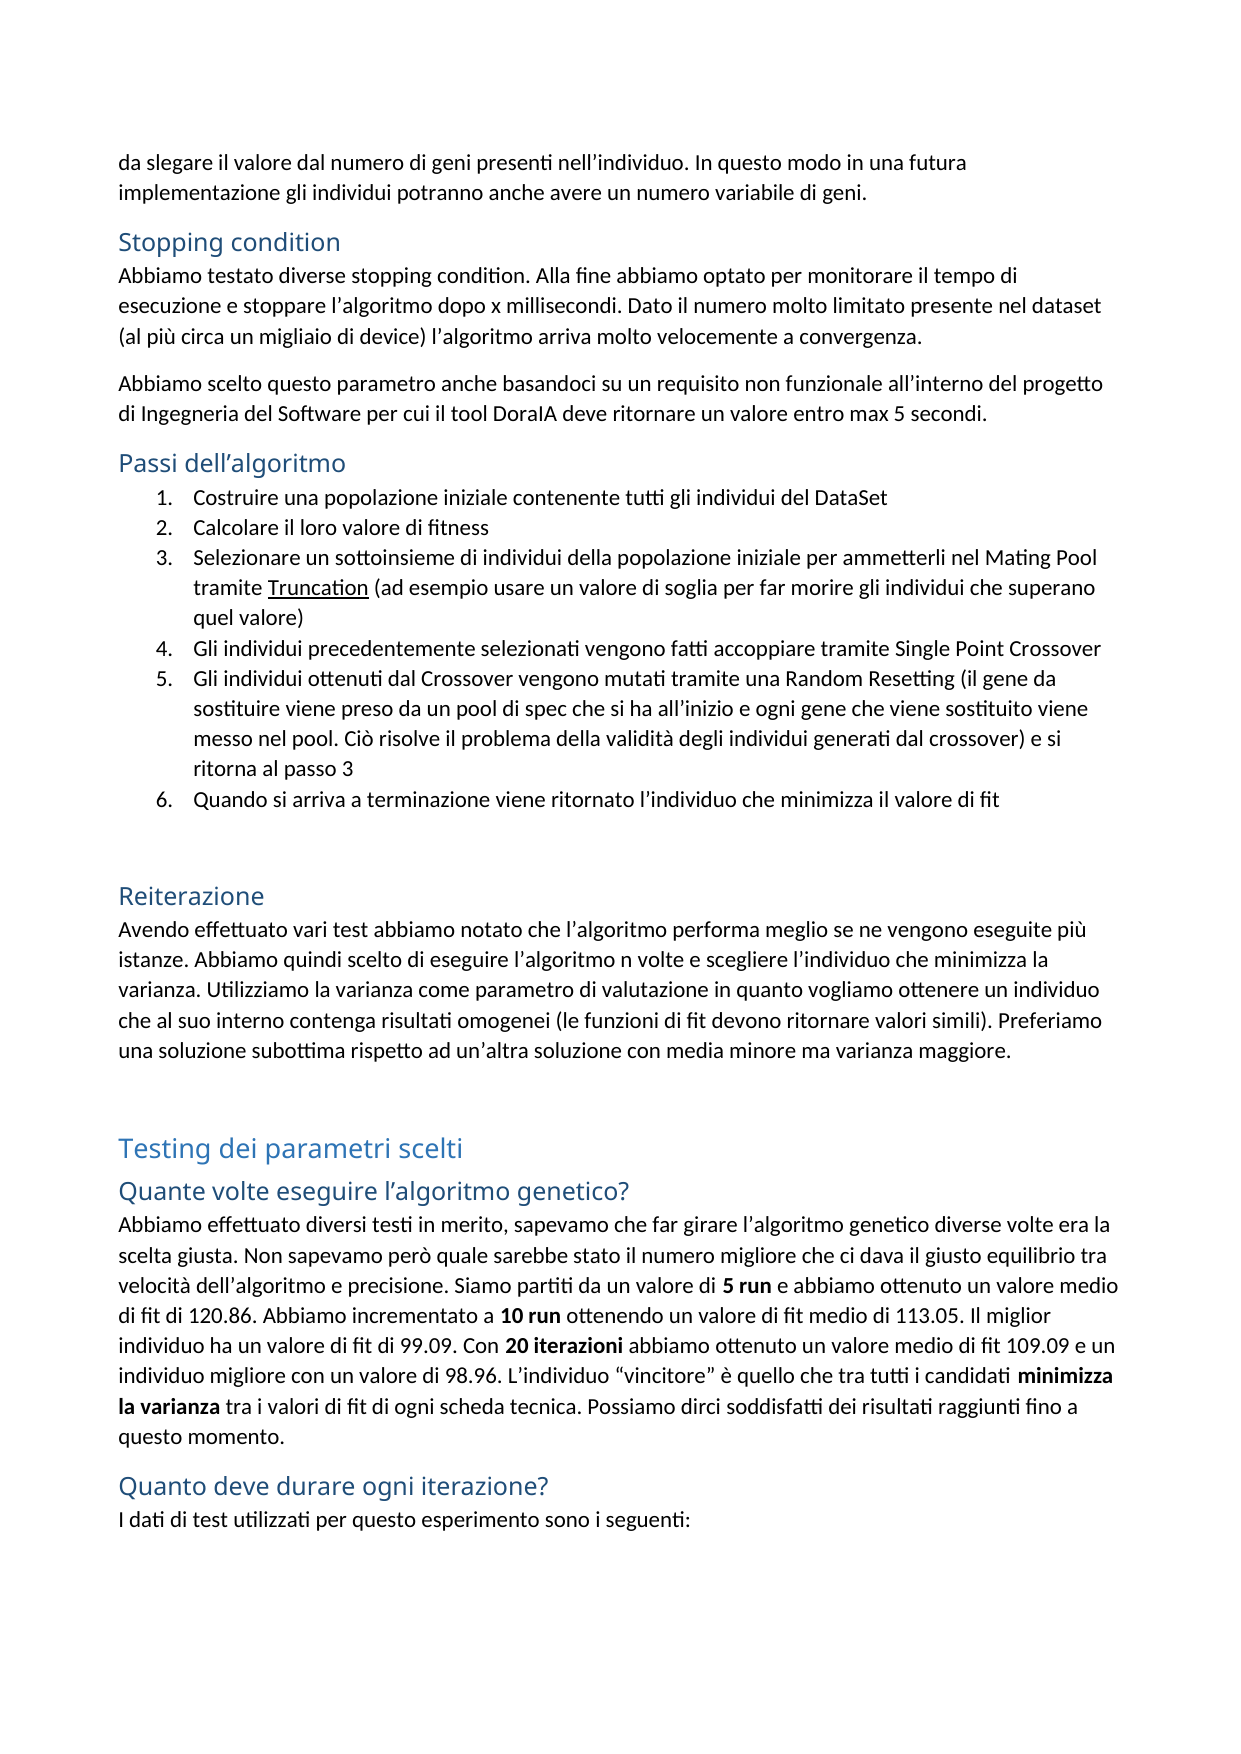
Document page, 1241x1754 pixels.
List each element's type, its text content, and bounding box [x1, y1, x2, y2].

list Gli individui ottenuti dal Crossover vengono mutati tramite una Random Resetting (il gene da sostituire viene preso da un pool di spec che si ha all’inizio e ogni gene che viene sostituito viene messo nel pool. Ciò risolve il problema della validità degli individui generati dal crossover) e si ritorna al passo 3 [156, 664, 1122, 782]
list Calcolare il loro valore di fitness [156, 513, 1122, 541]
subtitle Reiterazione [118, 878, 1122, 912]
text Abbiamo effettuato diversi testi in merito, sapevamo che far girare l’algoritmo genetico diverse volte era la scelta giusta. Non sapevamo però quale sarebbe stato il numero migliore che ci dava il giusto equilibrio tra velocità dell’algoritmo e precisione. Siamo partiti da un valore di 5 run e abbiamo ottenuto un valore medio di fit di 120.86. Abbiamo incrementato a 10 run ottenendo un valore di fit medio di 113.05. Il miglior individuo ha un valore di fit di 99.09. Con 20 iterazioni abbiamo ottenuto un valore medio di fit 109.09 e un individuo migliore con un valore di 98.96. L’individuo “vincitore” è quello che tra tutti i candidati minimizza la varianza tra i valori di fit di ogni scheda tecnica. Possiamo dirci soddisfatti dei risultati raggiunti fino a questo momento. [118, 1211, 1122, 1450]
list Gli individui precedentemente selezionati vengono fatti accoppiare tramite Single Point Crossover [156, 634, 1122, 662]
text Avendo effettuato vari test abbiamo notato che l’algoritmo performa meglio se ne vengono eseguite più istanze. Abbiamo quindi scelto di eseguire l’algoritmo n volte e scegliere l’individuo che minimizza la varianza. Utilizziamo la varianza come parametro di valutazione in quanto vogliamo ottenere un individuo che al suo interno contenga risultati omogenei (le funzioni di fit devono ritornare valori simili). Preferiamo una soluzione subottima rispetto ad un’altra soluzione con media minore ma varianza maggiore. [118, 915, 1122, 1064]
text Abbiamo testato diverse stopping condition. Alla fine abbiamo optato per monitorare il tempo di esecuzione e stoppare l’algoritmo dopo x millisecondi. Dato il numero molto limitato presente nel dataset (al più circa un migliaio di device) l’algoritmo arriva molto velocemente a convergenza. [118, 261, 1122, 350]
list Costruire una popolazione iniziale contenente tutti gli individui del DataSet [156, 483, 1122, 511]
text Abbiamo scelto questo parametro anche basandoci su un requisito non funzionale all’interno del progetto di Ingegneria del Software per cui il tool DoraIA deve ritornare un valore entro max 5 secondi. [118, 369, 1122, 427]
subtitle Stopping condition [118, 225, 1122, 259]
subtitle Quante volte eseguire l’algoritmo genetico? [118, 1174, 1122, 1208]
text I dati di test utilizzati per questo esperimento sono i seguenti: [118, 1506, 1122, 1534]
list Selezionare un sottoinsieme di individui della popolazione iniziale per ammetterli nel Mating Pool tramite Truncation (ad esempio usare un valore di soglia per far morire gli individui che superano quel valore) [156, 543, 1122, 631]
subtitle Quanto deve durare ogni iterazione? [118, 1469, 1122, 1503]
subtitle Passi dell’algoritmo [118, 446, 1122, 480]
list Quando si arriva a terminazione viene ritornato l’individuo che minimizza il valore di fit [156, 785, 1122, 813]
subtitle Testing dei parametri scelti [118, 1130, 1122, 1167]
